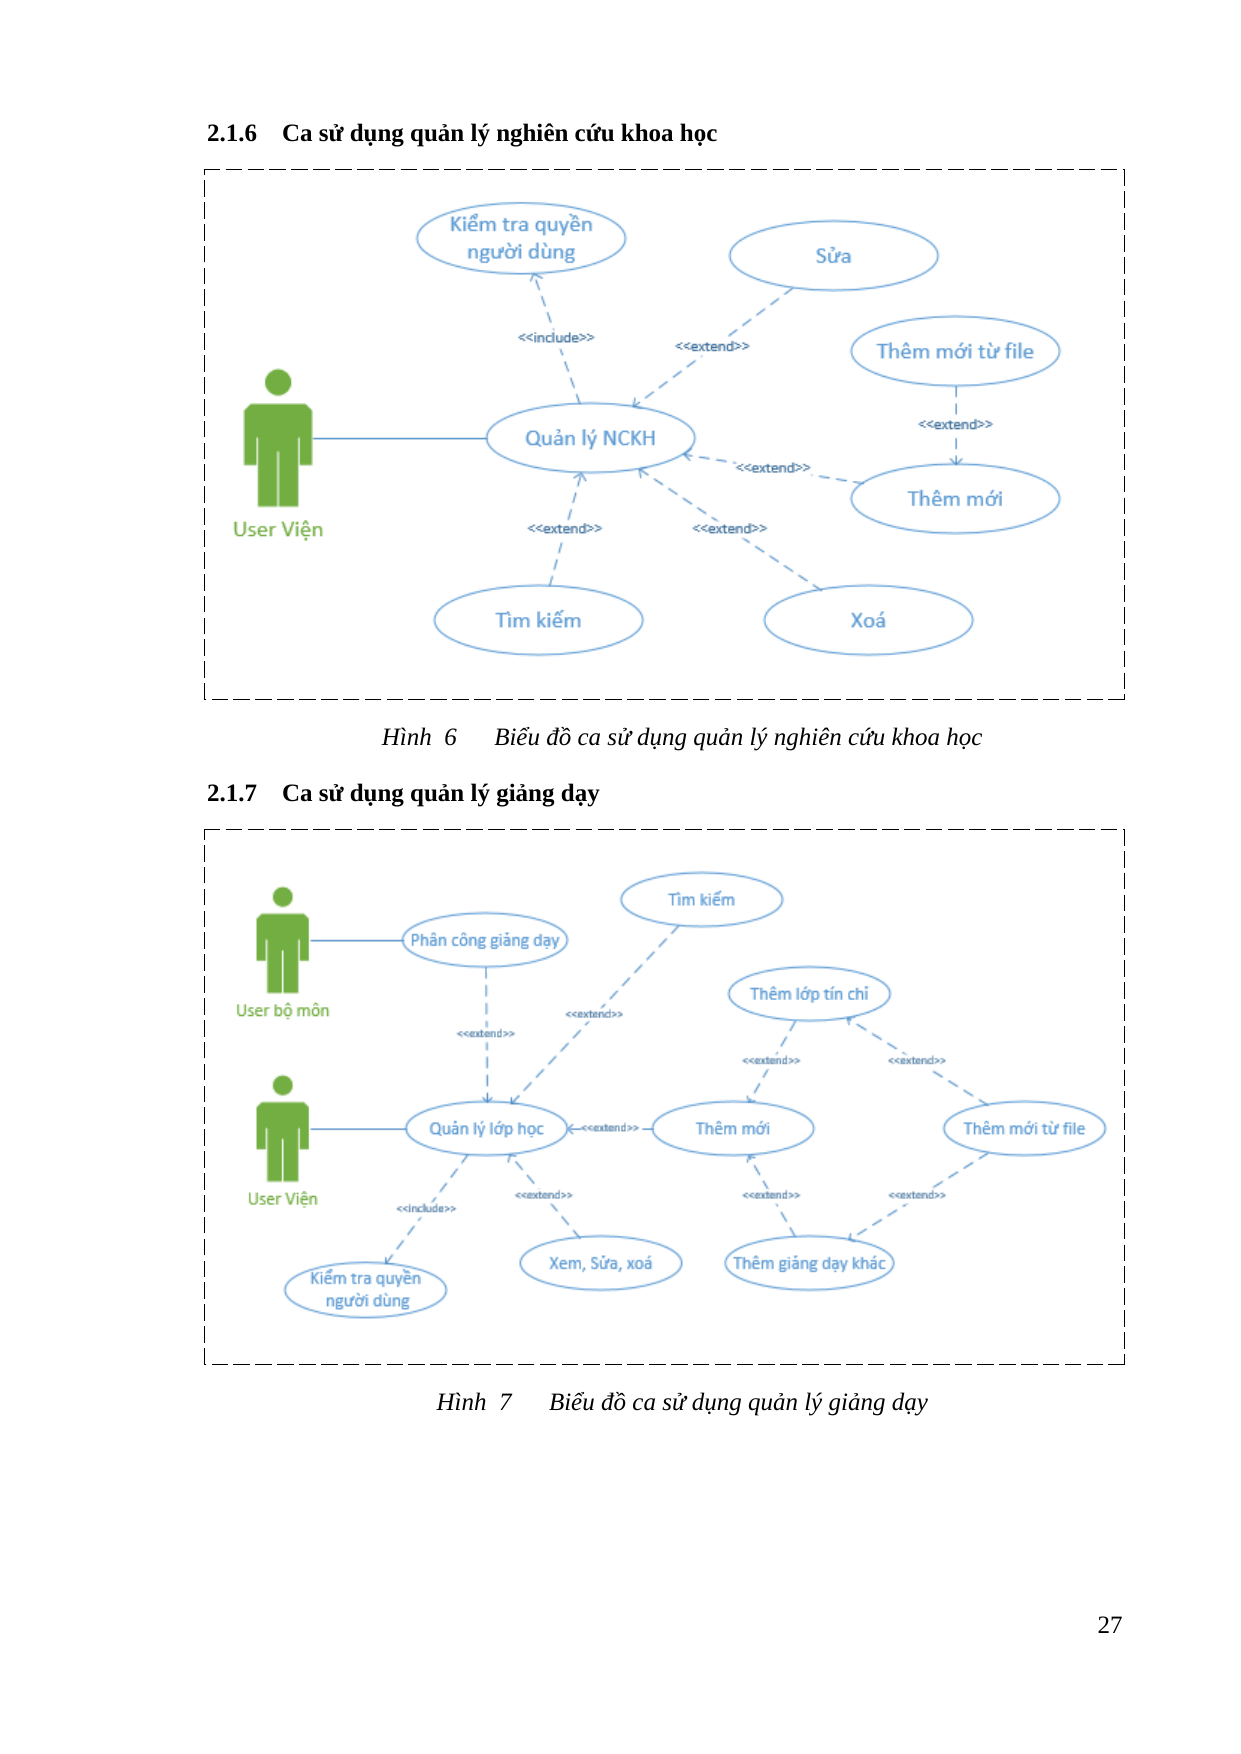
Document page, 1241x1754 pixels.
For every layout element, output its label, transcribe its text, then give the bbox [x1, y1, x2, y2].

text Biểu đồ ca sử dụng quản lý nghiên cứu khoa học [244, 722, 1122, 751]
subtitle Ca sử dụng quản lý nghiên cứu khoa học [207, 118, 1122, 147]
subtitle Ca sử dụng quản lý giảng dạy [207, 778, 1122, 806]
picture [206, 172, 1125, 697]
picture [206, 832, 1125, 1362]
text Biểu đồ ca sử dụng quản lý giảng dạy [244, 1387, 1122, 1416]
